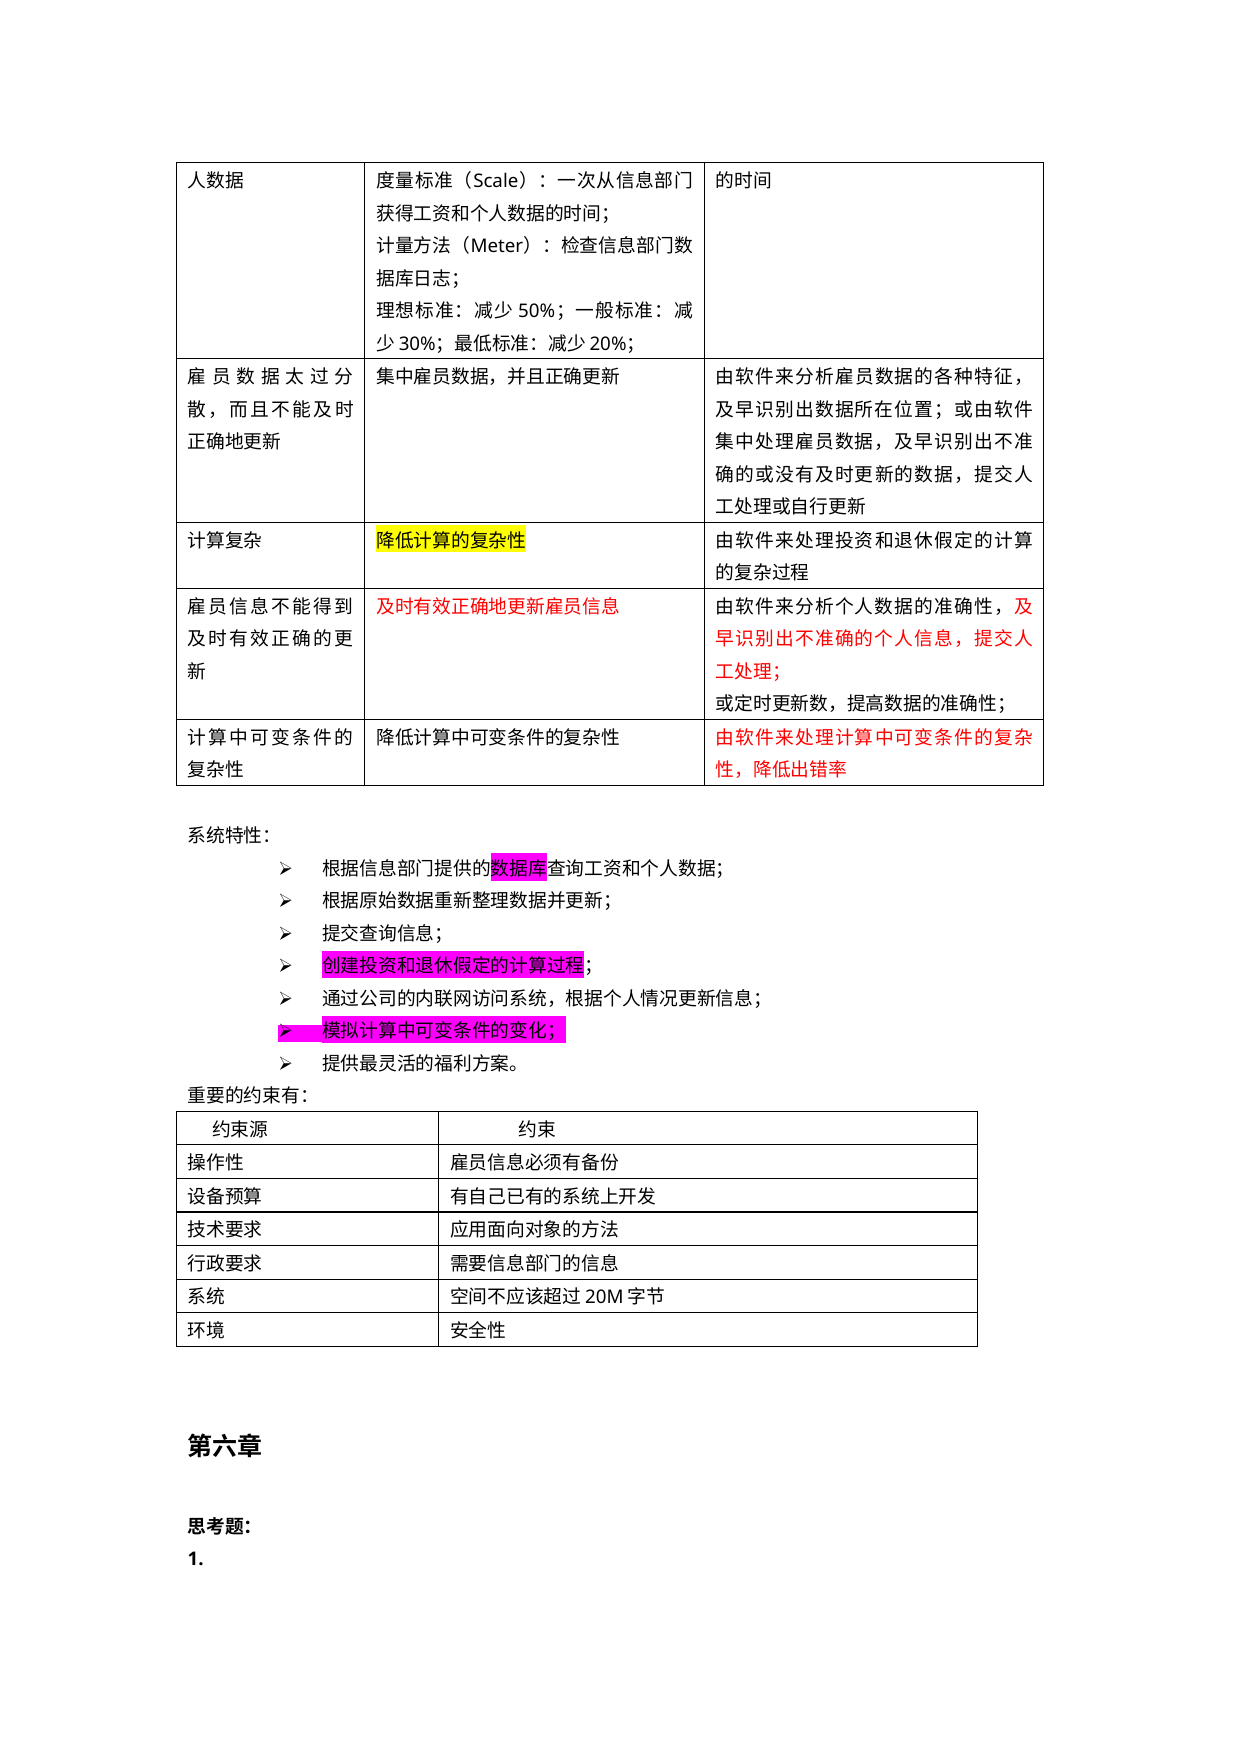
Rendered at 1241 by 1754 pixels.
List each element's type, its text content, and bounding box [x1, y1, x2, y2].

table_cell 环境 [177, 1313, 438, 1346]
table_cell 降低计算中可变条件的复杂性 [365, 720, 704, 785]
table_cell 安全性 [439, 1313, 977, 1346]
list 提供最灵活的福利方案。 [278, 1046, 1053, 1078]
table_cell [705, 163, 1043, 358]
list 模拟计算中可变条件的变化； [278, 1013, 1053, 1046]
table_cell 不能有效地从信息部门获得工资和个人数据 [177, 163, 364, 358]
table_cell 需要信息部门的信息 [439, 1246, 977, 1278]
table_cell 由软件来处理投资和退休假定的计算的复杂过程 [705, 523, 1043, 588]
table_cell 操作性 [177, 1145, 438, 1178]
table_cell 由软件来处理计算中可变条件的复杂性，降低出错率 [705, 720, 1043, 785]
table_cell 由软件来分析个人数据的准确性，及早识别出不准确的个人信息，提交人工处理； 或定时更新数，提高数据的准确性； [705, 589, 1043, 719]
table_cell 行政要求 [177, 1246, 438, 1278]
table_cell 雇员信息必须有备份 [439, 1145, 977, 1178]
table_cell 及时有效正确地更新雇员信息 [365, 589, 704, 719]
table_cell 空间不应该超过字节 [439, 1280, 977, 1312]
table_header 约束 [439, 1112, 977, 1144]
text 重要的约束有： [187, 1078, 1053, 1111]
table_cell 计算复杂 [177, 523, 364, 588]
table_cell 系统 [177, 1280, 438, 1312]
table_cell 设备预算 [177, 1179, 438, 1211]
list 根据原始数据重新整理数据并更新； [278, 883, 1053, 916]
table_cell 计算中可变条件的复杂性 [177, 720, 364, 785]
list 通过公司的内联网访问系统，根据个人情况更新信息； [278, 981, 1053, 1013]
list 提交查询信息； [278, 916, 1053, 948]
table_cell 雇员信息不能得到及时有效正确的更新 [177, 589, 364, 719]
table_cell 降低计算的复杂性 [365, 523, 704, 588]
text 系统特性： [187, 818, 1053, 851]
list 根据信息部门提供的数据库查询工资和个人数据； [278, 851, 1053, 883]
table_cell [365, 163, 704, 358]
list 创建投资和退休假定的计算过程； [278, 948, 1053, 981]
table_cell 有自己已有的系统上开发 [439, 1179, 977, 1211]
text 第六章 [187, 1412, 1053, 1477]
text 1. [187, 1542, 1053, 1574]
table_cell 集中雇员数据，并且正确更新 [365, 359, 704, 522]
text 思考题： [187, 1509, 1053, 1542]
table_cell 技术要求 [177, 1213, 438, 1245]
table_header 约束源 [177, 1112, 438, 1144]
table_cell 应用面向对象的方法 [439, 1213, 977, 1245]
table_cell 由软件来分析雇员数据的各种特征，及早识别出数据所在位置；或由软件集中处理雇员数据，及早识别出不准确的或没有及时更新的数据，提交人工处理或自行更新 [705, 359, 1043, 522]
table_cell 雇员数据太过分散，而且不能及时正确地更新 [177, 359, 364, 522]
